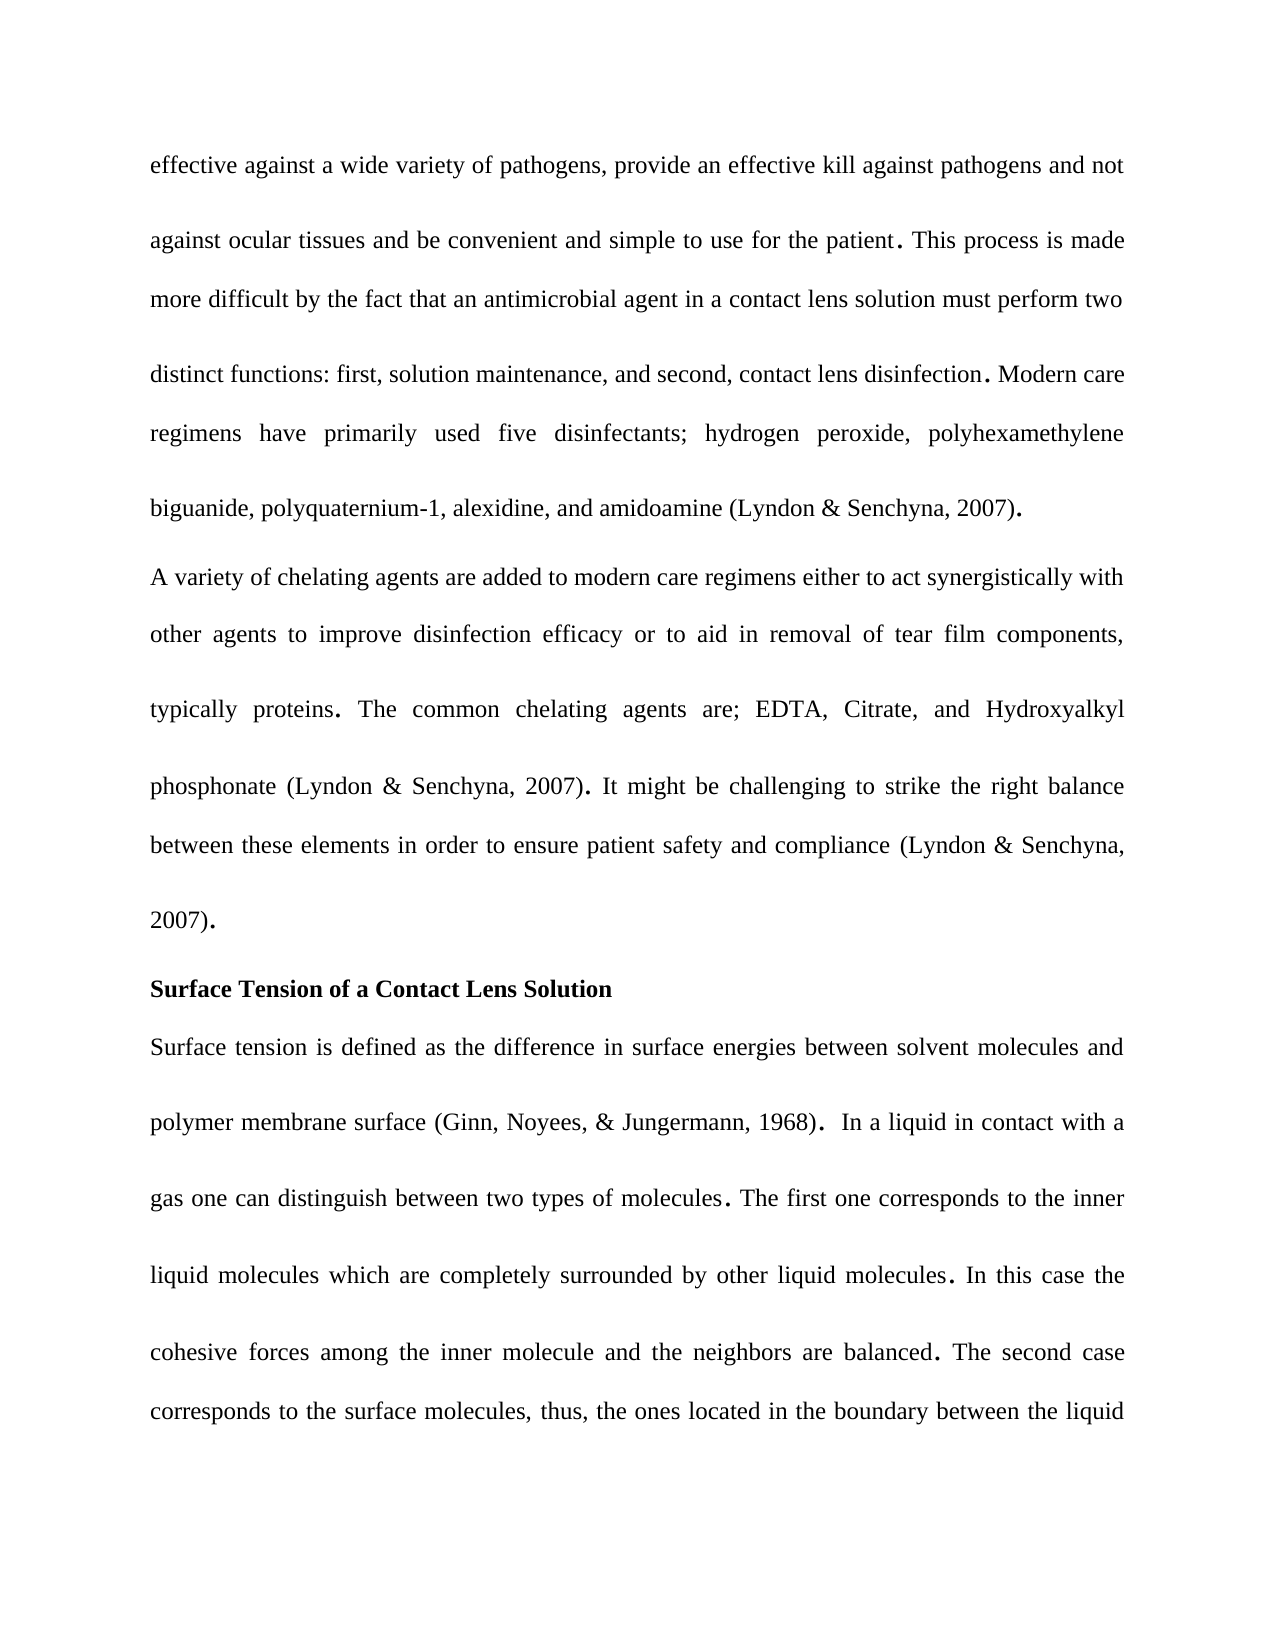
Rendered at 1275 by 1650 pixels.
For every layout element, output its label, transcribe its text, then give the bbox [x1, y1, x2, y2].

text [150, 1032, 1125, 1424]
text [150, 150, 1125, 524]
text A variety of chelating agents are added to modern care regimens either to act synergistically with other agents to improve disinfection efficacy or to aid in removal of tear film components, typically proteins. The common chelating agents are; EDTA, Citrate, and Hydroxyalkyl phosphonate. It might be challenging to strike the right balance between these elements in order to ensure patient safety and compliance. [150, 562, 1125, 936]
text Surface Tension of a Contact Lens Solution [150, 974, 1125, 1003]
